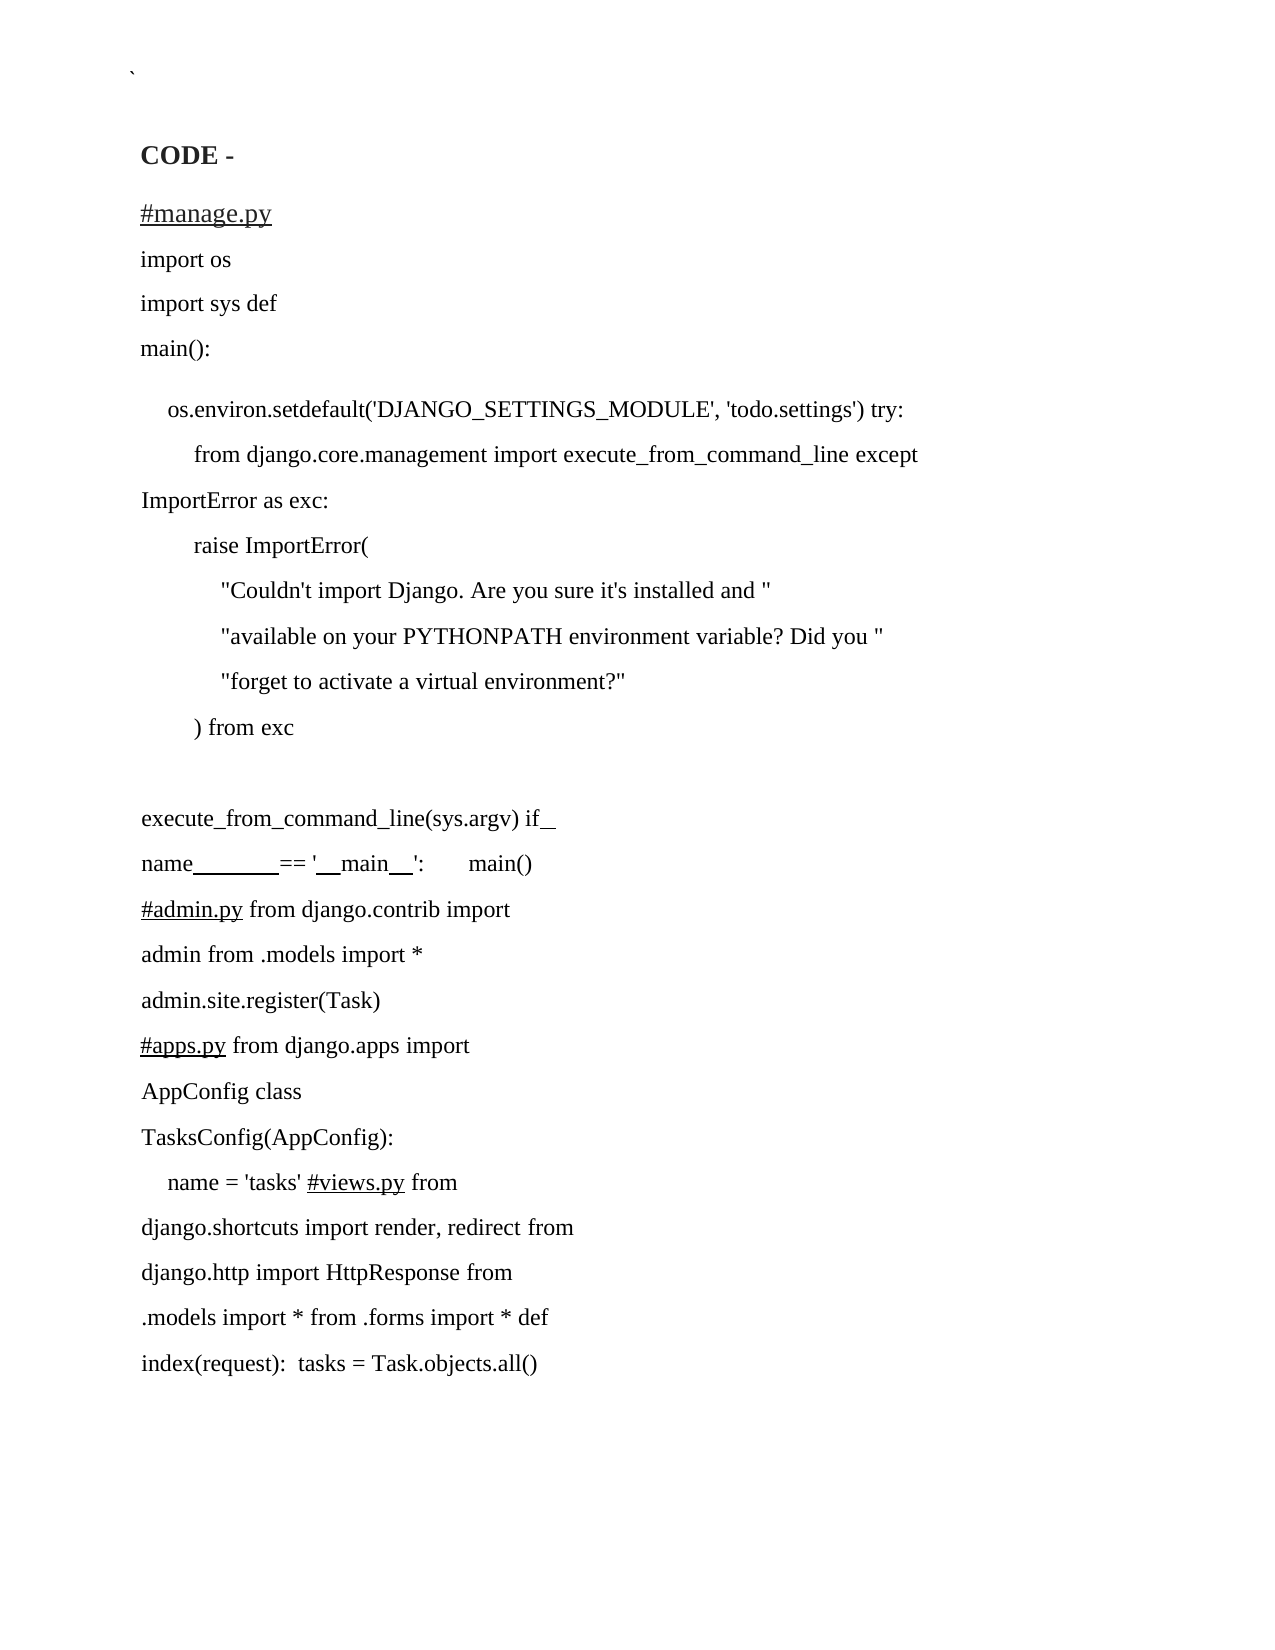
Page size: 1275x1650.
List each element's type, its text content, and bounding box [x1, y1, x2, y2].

text CODE - [140, 139, 1096, 170]
text execute_from_command_line(sys.argv) if name == ' main ': main() #admin.py from django.contrib import admin from .models import * admin.site.register(Task) [141, 804, 561, 1013]
text ) from exc [194, 713, 1096, 741]
text #apps.py from django.apps import AppConfig class TasksConfig(AppConfig): [140, 1031, 503, 1150]
text #manage.py import os import sys def main(): [140, 197, 291, 361]
text "available on your PYTHONPATH environment variable? Did you " "forget to activate a virtual environment?" [220, 622, 947, 695]
text "Couldn't import Django. Are you sure it's installed and " [220, 577, 1096, 604]
text .models import * from .forms import * def index(request): tasks = Task.objects.all() [141, 1303, 605, 1376]
text name = 'tasks' #views.py from django.shortcuts import render, redirect from django.http import HttpResponse from [141, 1168, 605, 1286]
text raise ImportError( [194, 531, 1096, 559]
text os.environ.setdefault('DJANGO_SETTINGS_MODULE', 'todo.settings') try: [141, 395, 947, 422]
text from django.core.management import execute_from_command_line except ImportError as exc: [141, 440, 947, 513]
